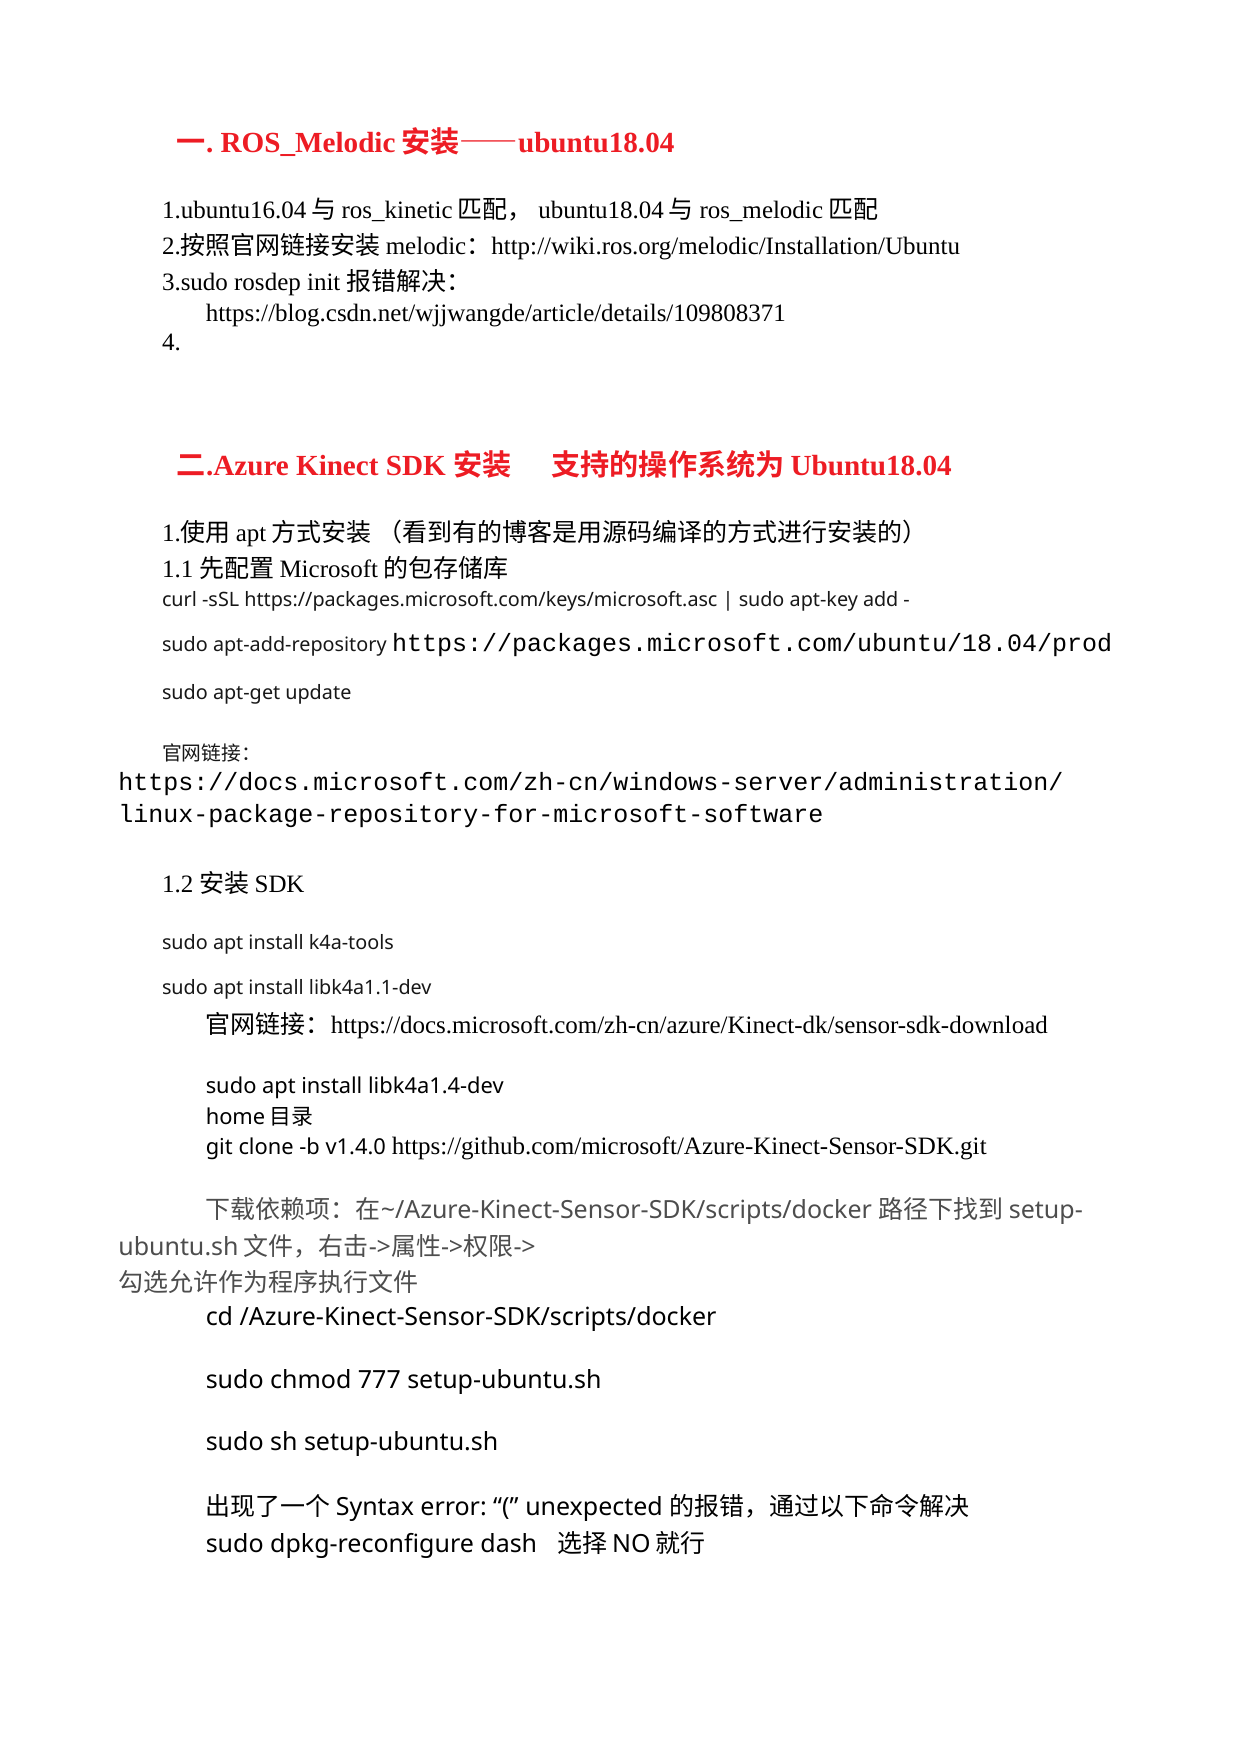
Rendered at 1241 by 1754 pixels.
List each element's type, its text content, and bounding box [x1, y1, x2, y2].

text 下载依赖项：在~/Azure-Kinect-Sensor-SDK/scripts/docker 路径下找到setup-ubuntu.sh文件，右击->属性->权限-> 勾选允许作为程序执行文件 [118, 1190, 1122, 1298]
text 3.sudo rosdep init 报错解决： [118, 262, 1122, 298]
text home目录 [118, 1099, 1122, 1131]
text 一. ROS_Melodic安装——ubuntu18.04 [118, 118, 1122, 160]
text 官网链接：https://docs.microsoft.com/zh-cn/windows-server/administration/linux-package-repository-for-microsoft-software [118, 742, 1122, 830]
text 1.1 先配置Microsoft的包存储库 [118, 549, 1122, 585]
text 2.按照官网链接安装melodic：http://wiki.ros.org/melodic/Installation/Ubuntu [118, 225, 1122, 262]
text sudo chmod 777 setup-ubuntu.sh [118, 1361, 1122, 1395]
text sudo sh setup-ubuntu.sh [118, 1424, 1122, 1458]
text 4. [118, 327, 1122, 355]
text 1.ubuntu16.04与ros_kinetic匹配， ubuntu18.04与 ros_melodic匹配 [118, 189, 1122, 225]
text sudo apt-add-repository https://packages.microsoft.com/ubuntu/18.04/prod [118, 631, 1122, 659]
text git clone -b v1.4.0 https://github.com/microsoft/Azure-Kinect-Sensor-SDK.git [118, 1131, 1122, 1161]
text 二.Azure Kinect SDK 安装 支持的操作系统为Ubuntu18.04 [118, 442, 1122, 484]
text curl -sSL https://packages.microsoft.com/keys/microsoft.asc | sudo apt-key add - [118, 585, 1122, 612]
text sudo dpkg-reconfigure dash 选择NO就行 [118, 1523, 1122, 1559]
text sudo apt install k4a-tools [118, 928, 1122, 955]
text 1.使用apt方式安装 （看到有的博客是用源码编译的方式进行安装的） [118, 513, 1122, 549]
text sudo apt-get update [118, 678, 1122, 705]
text 出现了一个Syntax error: “(” unexpected 的报错，通过以下命令解决 [118, 1487, 1122, 1523]
text sudo apt install libk4a1.1-dev [118, 974, 1122, 1001]
text 1.2 安装SDK [118, 863, 1122, 899]
text sudo apt install libk4a1.4-dev [118, 1069, 1122, 1099]
text https://blog.csdn.net/wjjwangde/article/details/109808371 [118, 298, 1122, 327]
text cd /Azure-Kinect-Sensor-SDK/scripts/docker [118, 1298, 1122, 1332]
text 官网链接：https://docs.microsoft.com/zh-cn/azure/Kinect-dk/sensor-sdk-download [118, 1004, 1122, 1041]
